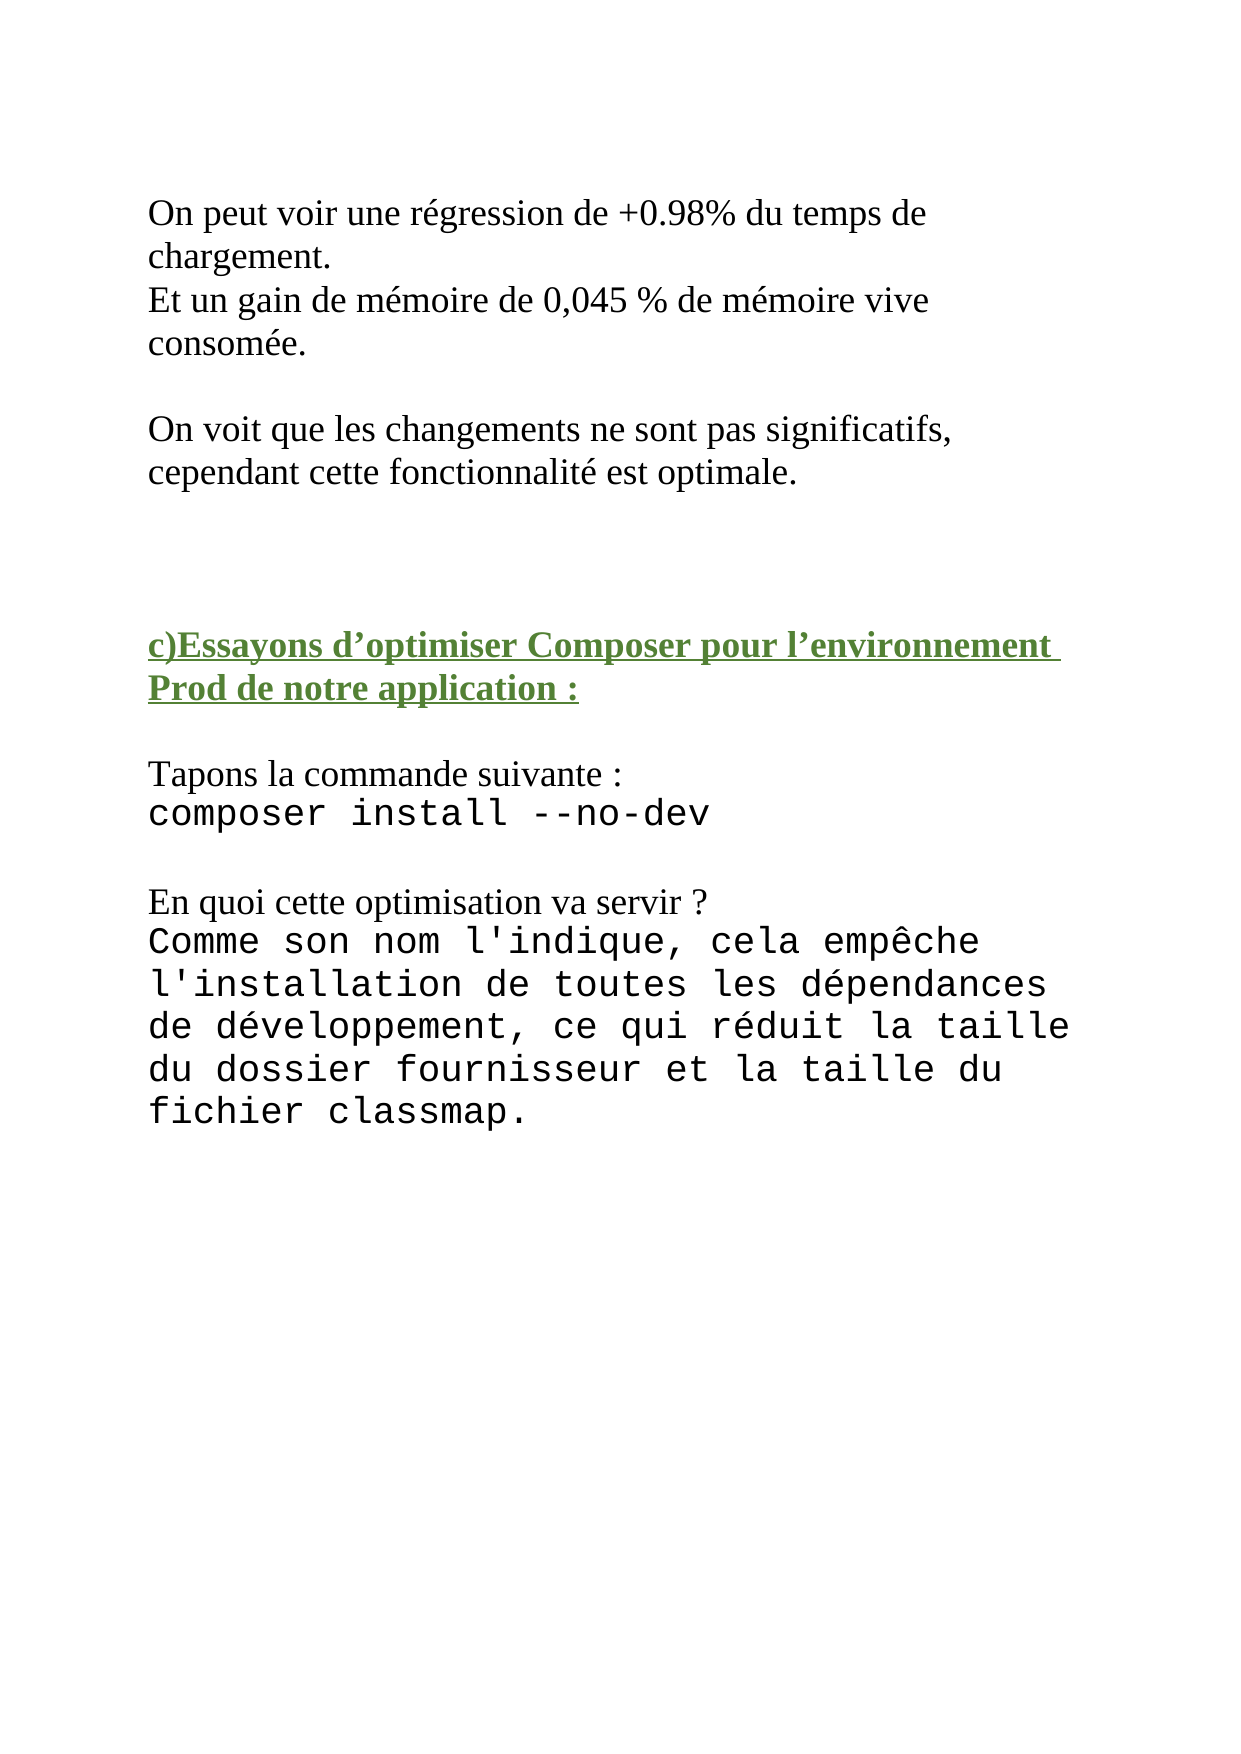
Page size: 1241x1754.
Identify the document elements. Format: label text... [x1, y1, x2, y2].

text On voit que les changements ne sont pas significatifs, cependant cette fonctionnalité est optimale. [148, 406, 1093, 493]
text composer install --no-dev [148, 794, 1093, 837]
text Comme son nom l'indique, cela empêche l'installation de toutes les dépendances de développement, ce qui réduit la taille du dossier fournisseur et la taille du fichier classmap. [148, 923, 1093, 1135]
text On peut voir une régression de +0.98% du temps de chargement. [148, 191, 1093, 277]
text En quoi cette optimisation va servir ? [148, 879, 1093, 923]
text c)Essayons d’optimiser Composer pour l’environnement Prod de notre application : [148, 622, 1093, 708]
text Et un gain de mémoire de 0,045 % de mémoire vive consomée. [148, 277, 1093, 363]
text Tapons la commande suivante : [148, 751, 1093, 794]
